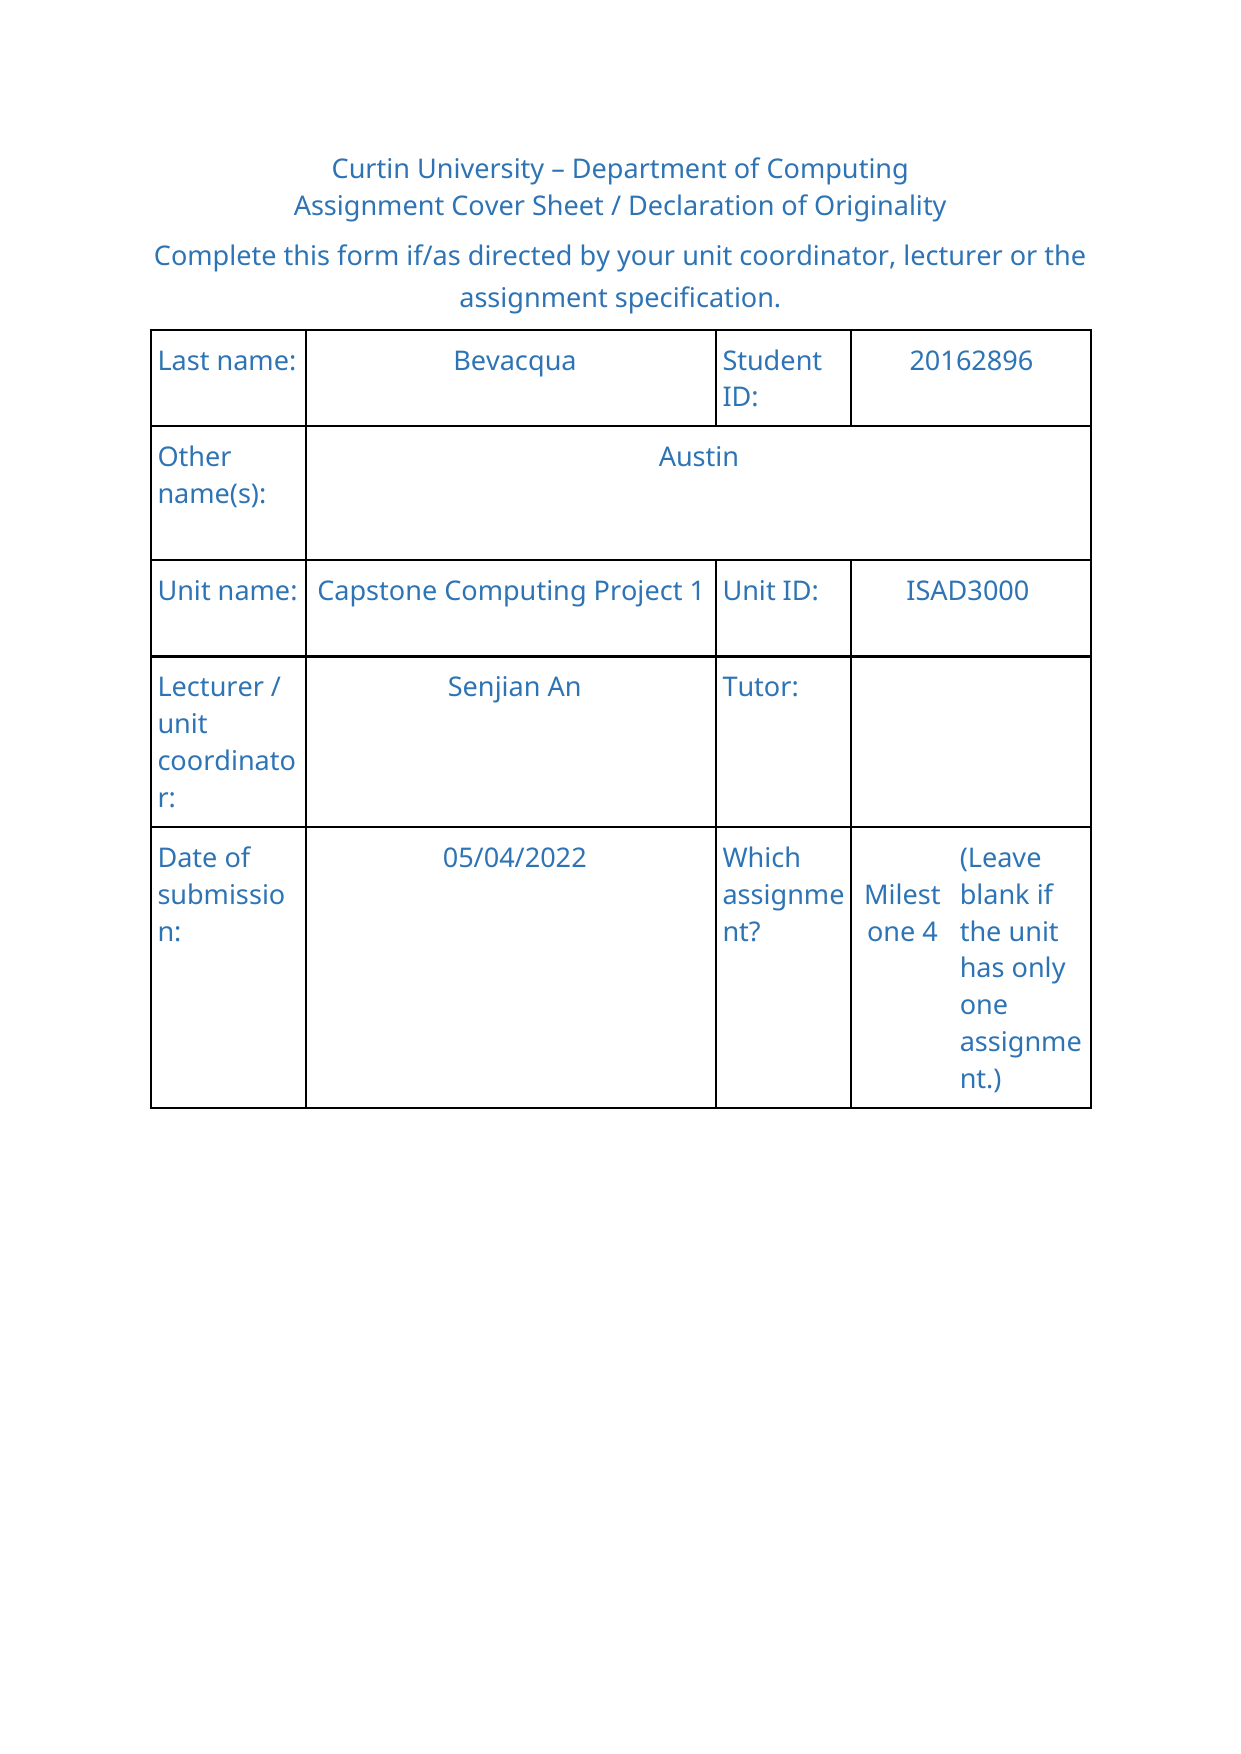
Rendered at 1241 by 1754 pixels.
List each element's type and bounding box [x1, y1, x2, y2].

table_cell [717, 658, 850, 826]
table_cell [717, 828, 850, 1107]
table_cell [307, 828, 715, 1107]
table_header [852, 331, 1090, 425]
table_cell [152, 658, 305, 826]
table_cell [152, 427, 305, 559]
table_cell [852, 828, 953, 1107]
table_header [152, 331, 305, 425]
table_cell [852, 658, 1090, 826]
table_cell [717, 561, 850, 655]
table_cell [152, 561, 305, 655]
table_cell [307, 658, 715, 826]
table_cell [307, 561, 715, 655]
table_cell [852, 561, 1090, 655]
table_cell [152, 828, 305, 1107]
table_header [717, 331, 850, 425]
table_header [307, 331, 715, 425]
table_cell [953, 828, 1090, 1107]
table_cell [307, 427, 1090, 559]
